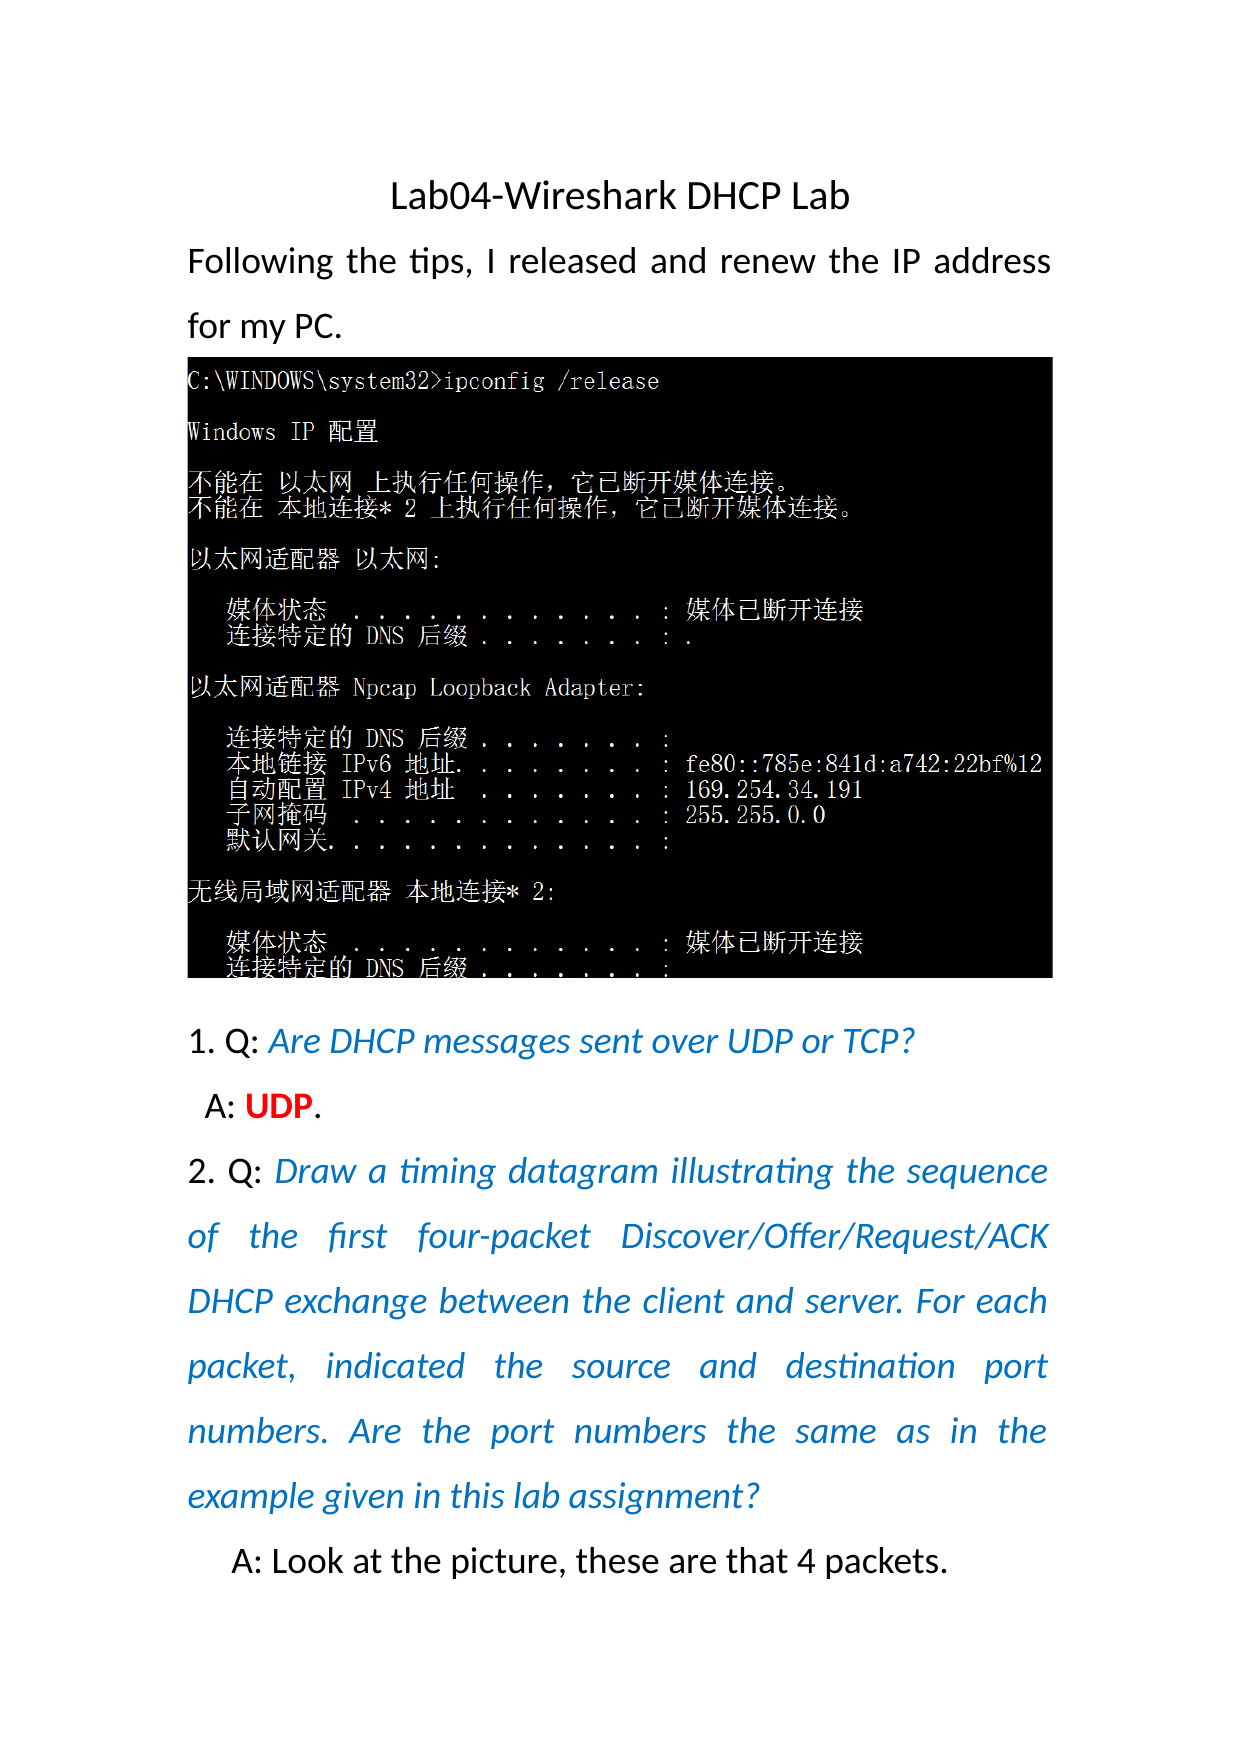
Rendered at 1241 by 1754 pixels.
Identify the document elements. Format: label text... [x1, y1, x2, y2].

text 1. Q: Are DHCP messages sent over UDP or TCP? [187, 1007, 1053, 1072]
text Following the tips, I released and renew the IP address for my PC. [187, 227, 1053, 357]
picture [187, 357, 1053, 978]
text A: UDP. [187, 1072, 1053, 1137]
text Lab04-Wireshark DHCP Lab [187, 162, 1053, 227]
text 2. Q: Draw a timing datagram illustrating the sequence of the first four-packet Discover/Offer/Request/ACK DHCP exchange between the client and server. For each packet, indicated the source and destination port numbers. Are the port numbers the same as in the example given in this lab assignment? [187, 1137, 1053, 1527]
text A: Look at the picture, these are that 4 packets. [187, 1527, 1053, 1592]
